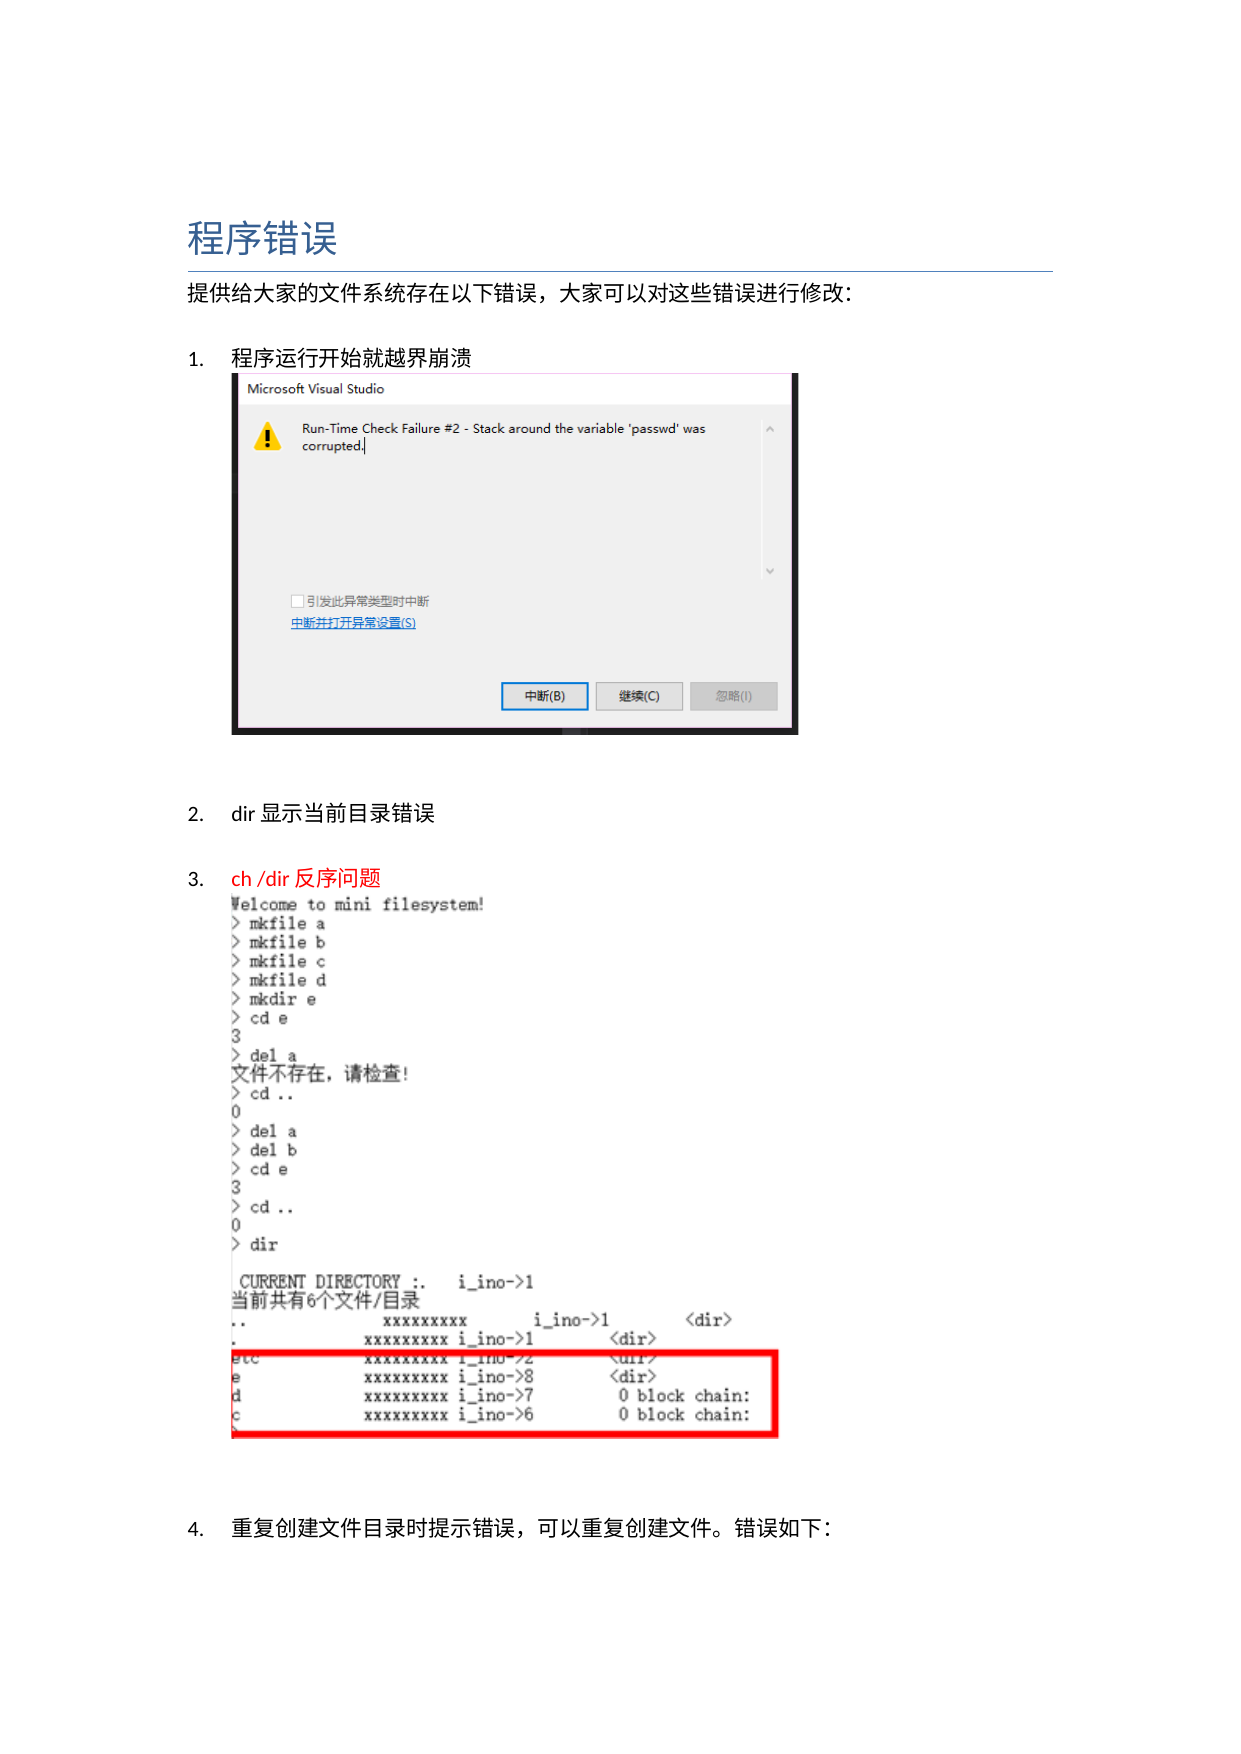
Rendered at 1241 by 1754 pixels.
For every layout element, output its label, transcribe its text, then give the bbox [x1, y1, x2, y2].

text 提供给大家的文件系统存在以下错误，大家可以对这些错误进行修改： [187, 276, 1053, 308]
list ch /dir反序问题 [187, 861, 1053, 893]
picture [231, 893, 799, 1439]
list 重复创建文件目录时提示错误，可以重复创建文件。错误如下： [187, 1511, 1053, 1543]
picture [231, 373, 799, 735]
list dir显示当前目录错误 [187, 796, 1053, 828]
list 程序运行开始就越界崩溃 [187, 341, 1053, 373]
subtitle 程序错误 [187, 204, 1053, 272]
